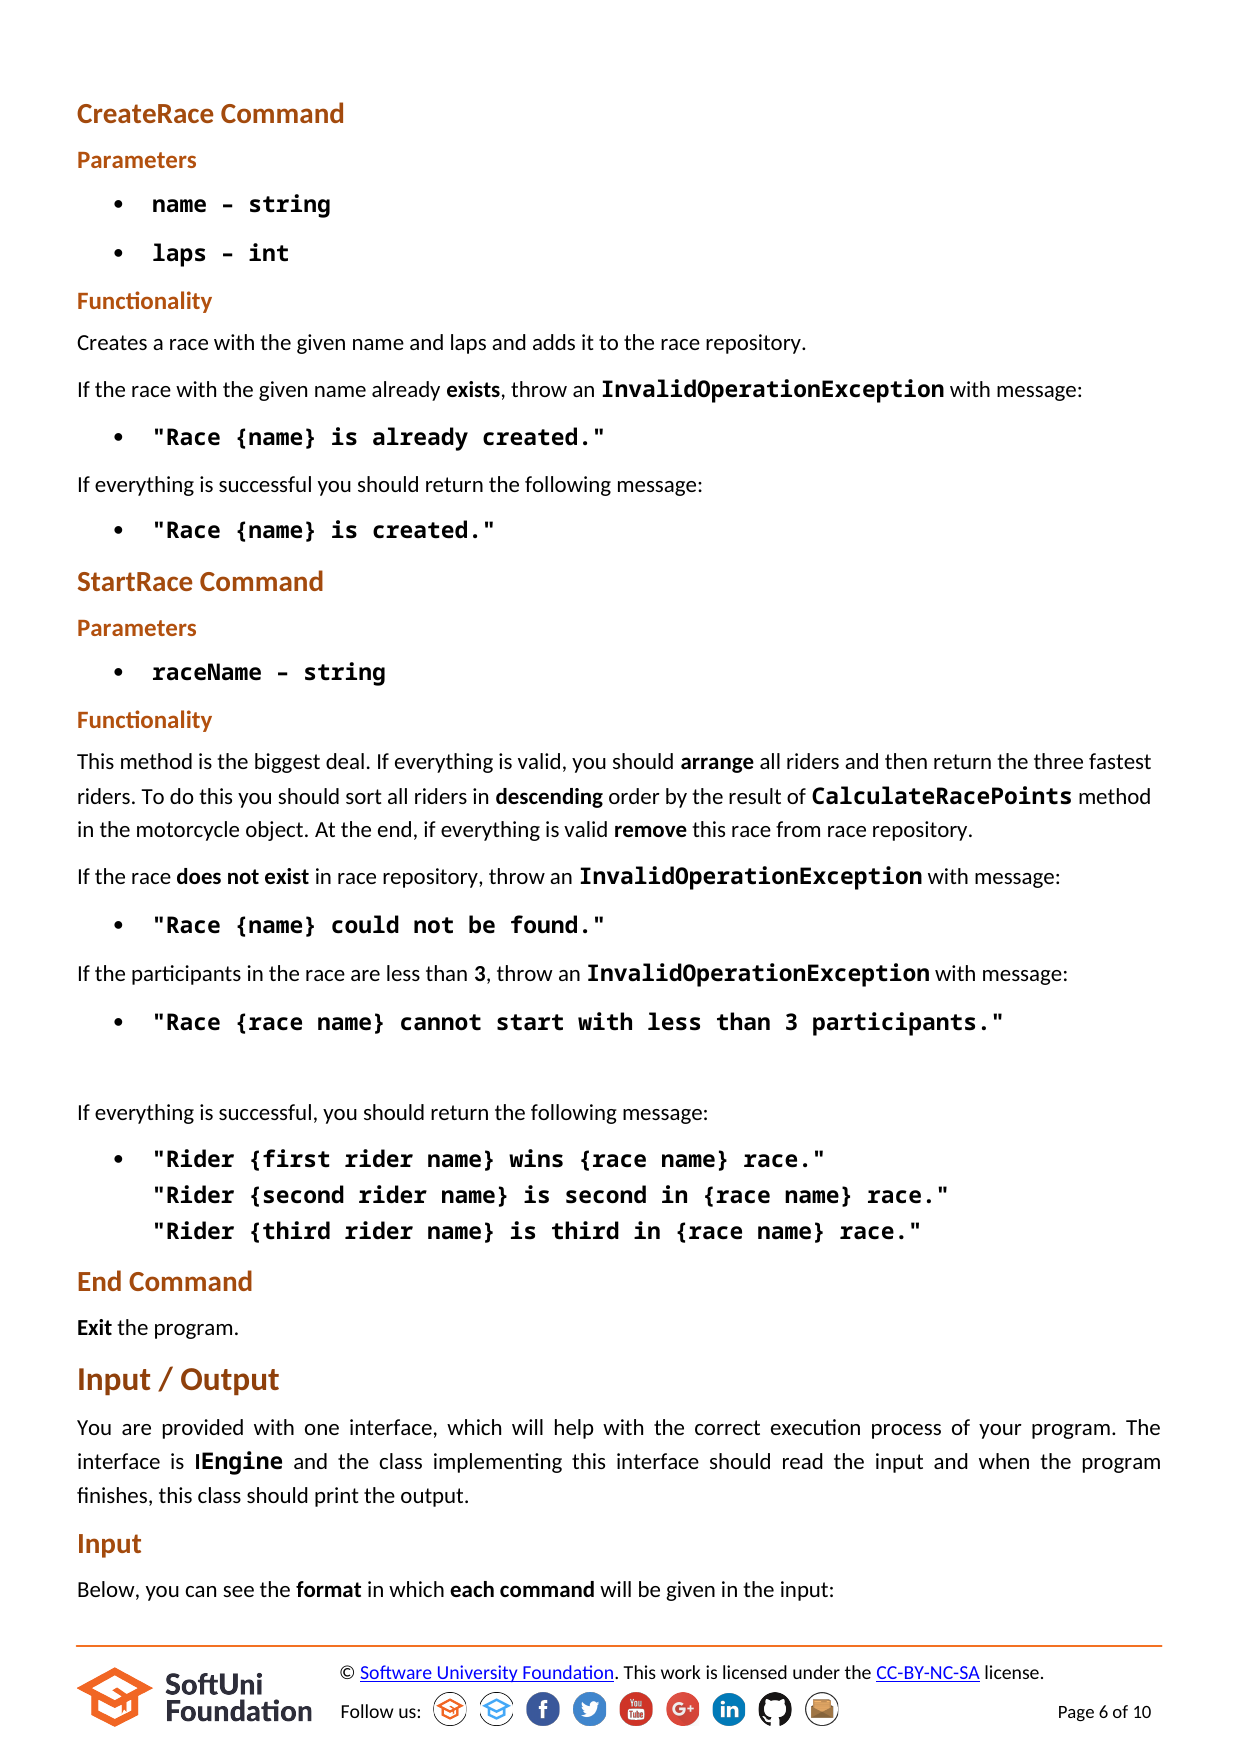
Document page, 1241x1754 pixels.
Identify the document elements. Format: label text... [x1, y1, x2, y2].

subtitle Parameters [77, 145, 1163, 175]
picture [712, 1716, 722, 1726]
list name – string [114, 188, 1163, 219]
picture [573, 1692, 607, 1726]
picture [805, 1692, 839, 1726]
picture [433, 1692, 467, 1726]
text If everything is successful you should return the following message: [77, 470, 1163, 498]
list laps – int [114, 236, 1163, 268]
subtitle Functionality [77, 285, 1163, 315]
picture [76, 1667, 312, 1727]
subtitle CreateRace Command [77, 95, 1163, 131]
subtitle Functionality [77, 704, 1163, 734]
picture [727, 1707, 738, 1717]
text If the race does not exist in race repository, throw an InvalidOperationException with message: [77, 860, 1163, 891]
picture [736, 1716, 746, 1726]
picture [666, 1692, 700, 1726]
picture [736, 1693, 746, 1703]
text Exit the program. [77, 1313, 1163, 1341]
subtitle Parameters [77, 612, 1163, 643]
list raceName – string [114, 656, 1163, 687]
subtitle End Command [77, 1263, 1163, 1299]
picture [480, 1692, 513, 1726]
text Creates a race with the given name and laps and adds it to the race repository. [77, 328, 1163, 356]
text This method is the biggest deal. If everything is valid, you should arrange all riders and then return the three fastest riders. To do this you should sort all riders in descending order by the result of CalculateRacePoints method in the motorcycle object. At the end, if everything is valid remove this race from race repository. [77, 747, 1163, 843]
list "Rider {first rider name} wins {race name} race." "Rider {second rider name} is second in {race name} race." "Rider {third rider name} is third in {race name} race." [114, 1143, 1163, 1246]
picture [619, 1692, 653, 1726]
subtitle Input [77, 1525, 1163, 1561]
text If everything is successful, you should return the following message: [77, 1098, 1163, 1127]
text You are provided with one interface, which will help with the correct execution process of your program. The interface is IEngine and the class implementing this interface should read the input and when the program finishes, this class should print the output. [77, 1413, 1163, 1509]
list "Race {name} could not be found." [114, 908, 1163, 940]
text If the participants in the race are less than 3, throw an InvalidOperationException with message: [77, 957, 1163, 988]
picture [758, 1692, 792, 1726]
subtitle Input / Output [77, 1357, 1163, 1398]
picture [526, 1692, 560, 1726]
text Below, you can see the format in which each command will be given in the input: [77, 1575, 1163, 1603]
list "Race {name} is already created." [114, 421, 1163, 453]
text If the race with the given name already exists, throw an InvalidOperationException with message: [77, 373, 1163, 404]
subtitle StartRace Command [77, 563, 1163, 598]
list "Race {race name} cannot start with less than 3 participants." [114, 1005, 1163, 1037]
picture [712, 1693, 722, 1703]
list "Race {name} is created." [114, 514, 1163, 546]
